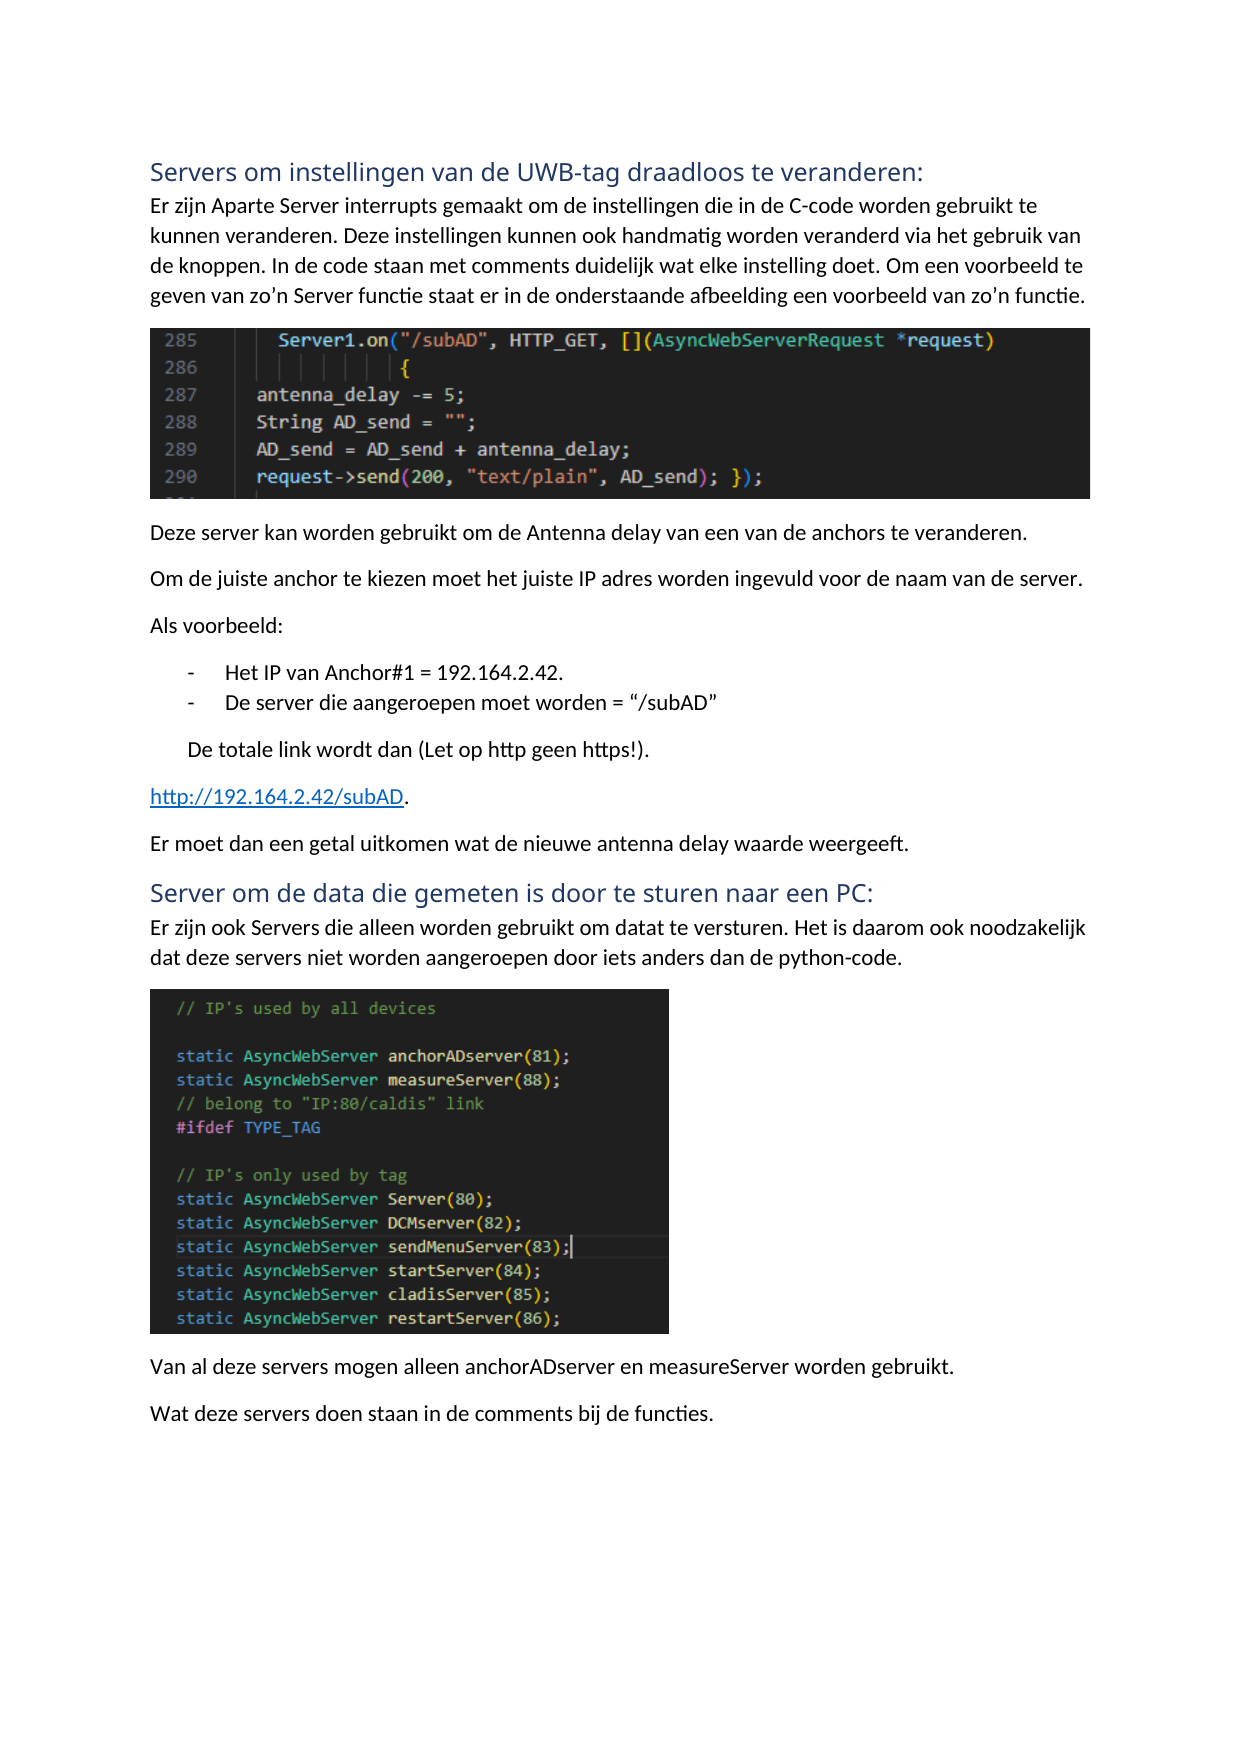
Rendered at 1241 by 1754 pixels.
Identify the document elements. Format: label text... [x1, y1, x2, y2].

text Deze server kan worden gebruikt om de Antenna delay van een van de anchors te veranderen. [150, 518, 1090, 546]
text Wat deze servers doen staan in de comments bij de functies. [150, 1399, 1090, 1427]
text http://192.164.2.42/subAD. [150, 782, 1090, 810]
text Van al deze servers mogen alleen anchorADserver en measureServer worden gebruikt. [150, 1352, 1090, 1380]
text Er zijn Aparte Server interrupts gemaakt om de instellingen die in de C-code worden gebruikt te kunnen veranderen. Deze instellingen kunnen ook handmatig worden veranderd via het gebruik van de knoppen. In de code staan met comments duidelijk wat elke instelling doet. Om een voorbeeld te geven van zo’n Server functie staat er in de onderstaande afbeelding een voorbeeld van zo’n functie. [150, 191, 1090, 309]
text Om de juiste anchor te kiezen moet het juiste IP adres worden ingevuld voor de naam van de server. [150, 564, 1090, 592]
list De server die aangeroepen moet worden = “/subAD” [187, 688, 1090, 716]
text Als voorbeeld: [150, 611, 1090, 639]
picture [150, 989, 669, 1334]
text De totale link wordt dan (Let op http geen https!). [187, 735, 1090, 763]
text Er moet dan een getal uitkomen wat de nieuwe antenna delay waarde weergeeft. [150, 829, 1090, 857]
subtitle Servers om instellingen van de UWB-tag draadloos te veranderen: [150, 154, 1090, 188]
subtitle Server om de data die gemeten is door te sturen naar een PC: [150, 876, 1090, 910]
picture [150, 328, 1091, 499]
text Er zijn ook Servers die alleen worden gebruikt om datat te versturen. Het is daarom ook noodzakelijk dat deze servers niet worden aangeroepen door iets anders dan de python-code. [150, 913, 1090, 971]
list Het IP van Anchor#1 = 192.164.2.42. [187, 658, 1090, 686]
